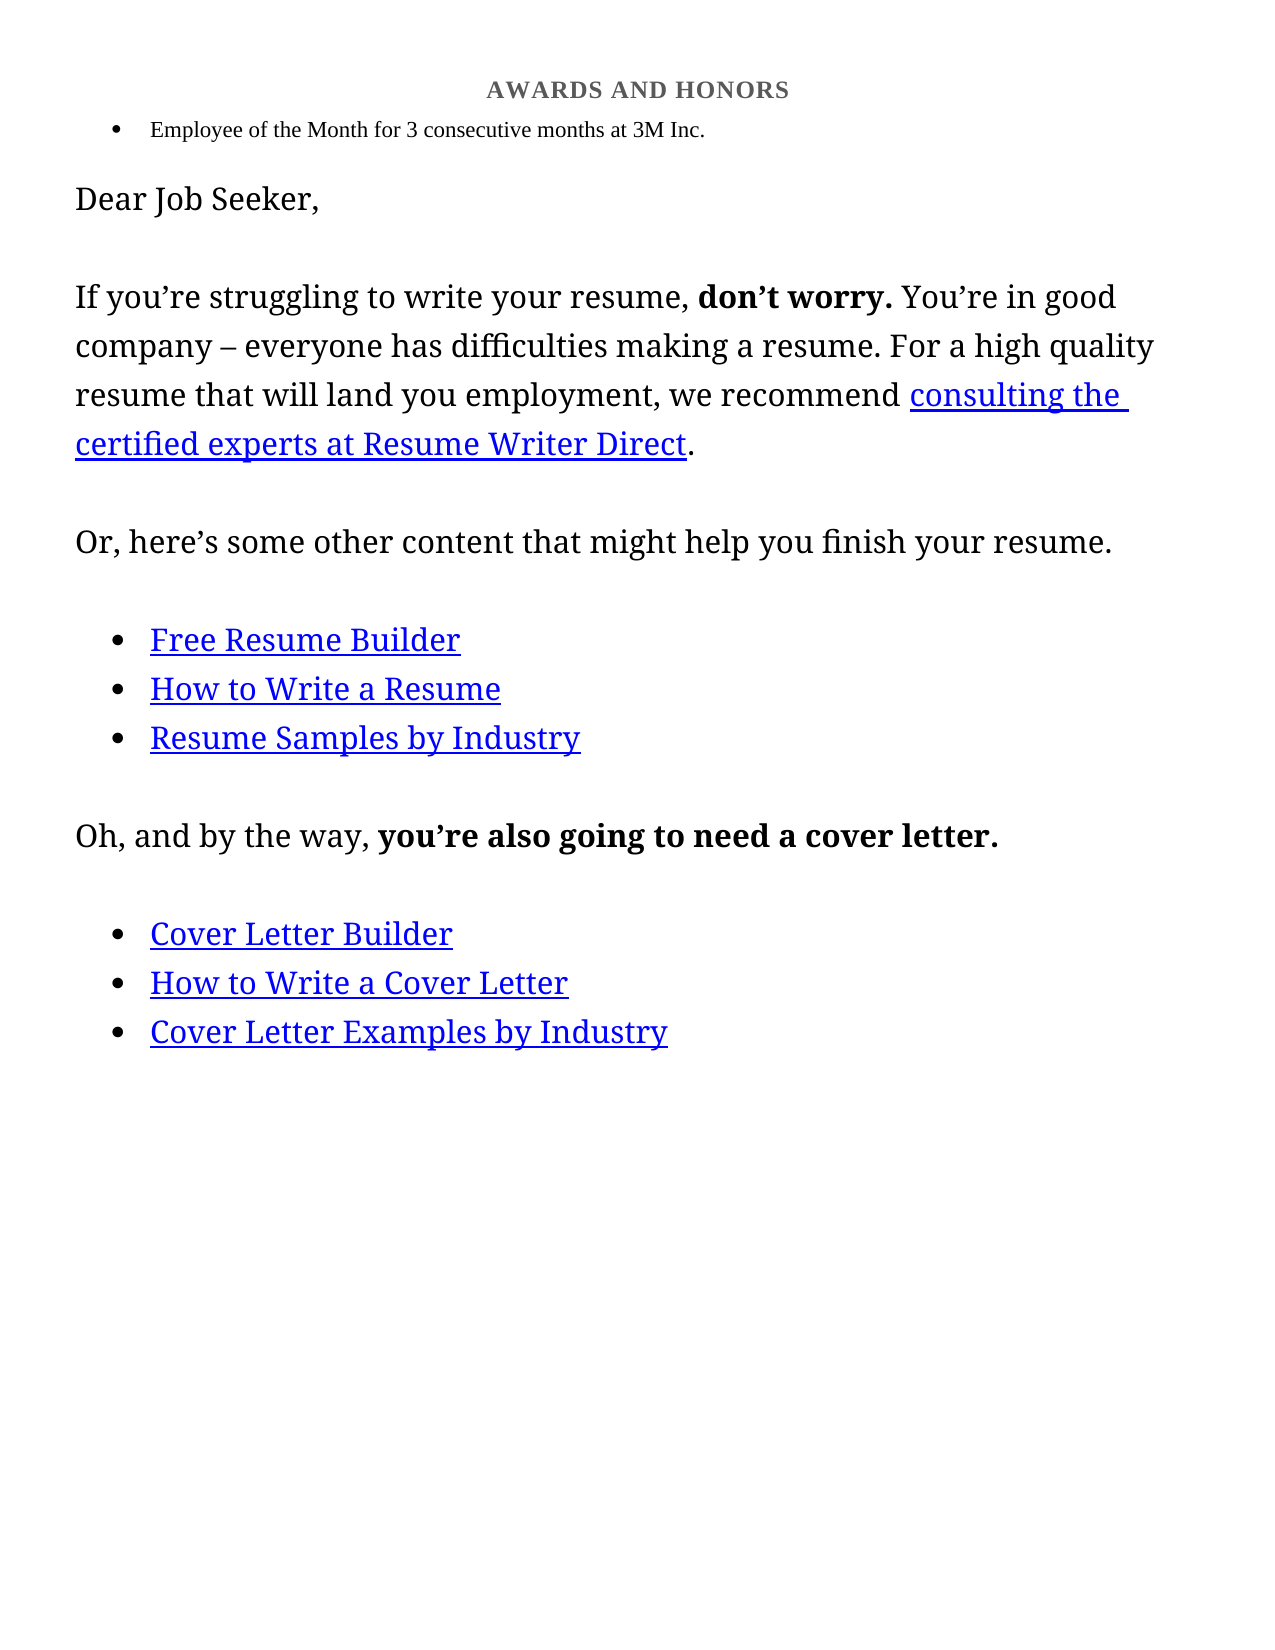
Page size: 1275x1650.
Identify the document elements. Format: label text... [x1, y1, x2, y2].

list How to Write a Resume [112, 667, 1200, 709]
text Or, here’s some other content that might help you finish your resume. [75, 520, 1200, 563]
list Employee of the Month for 3 consecutive months at 3M Inc. [112, 116, 1200, 143]
list Cover Letter Builder [112, 912, 1200, 954]
list Cover Letter Examples by Industry [112, 1009, 1200, 1052]
list Free Resume Builder [112, 618, 1200, 661]
list How to Write a Cover Letter [112, 961, 1200, 1003]
text If you’re struggling to write your resume, don’t worry. You’re in good company – everyone has difficulties making a resume. For a high quality resume that will land you employment, we recommend consulting the certified experts at Resume Writer Direct. [75, 275, 1200, 465]
text Dear Job Seeker, [75, 177, 1200, 220]
text Oh, and by the way, you’re also going to need a cover letter. [75, 814, 1200, 856]
subtitle Awards and Honors [75, 75, 1200, 104]
list Resume Samples by Industry [112, 716, 1200, 758]
